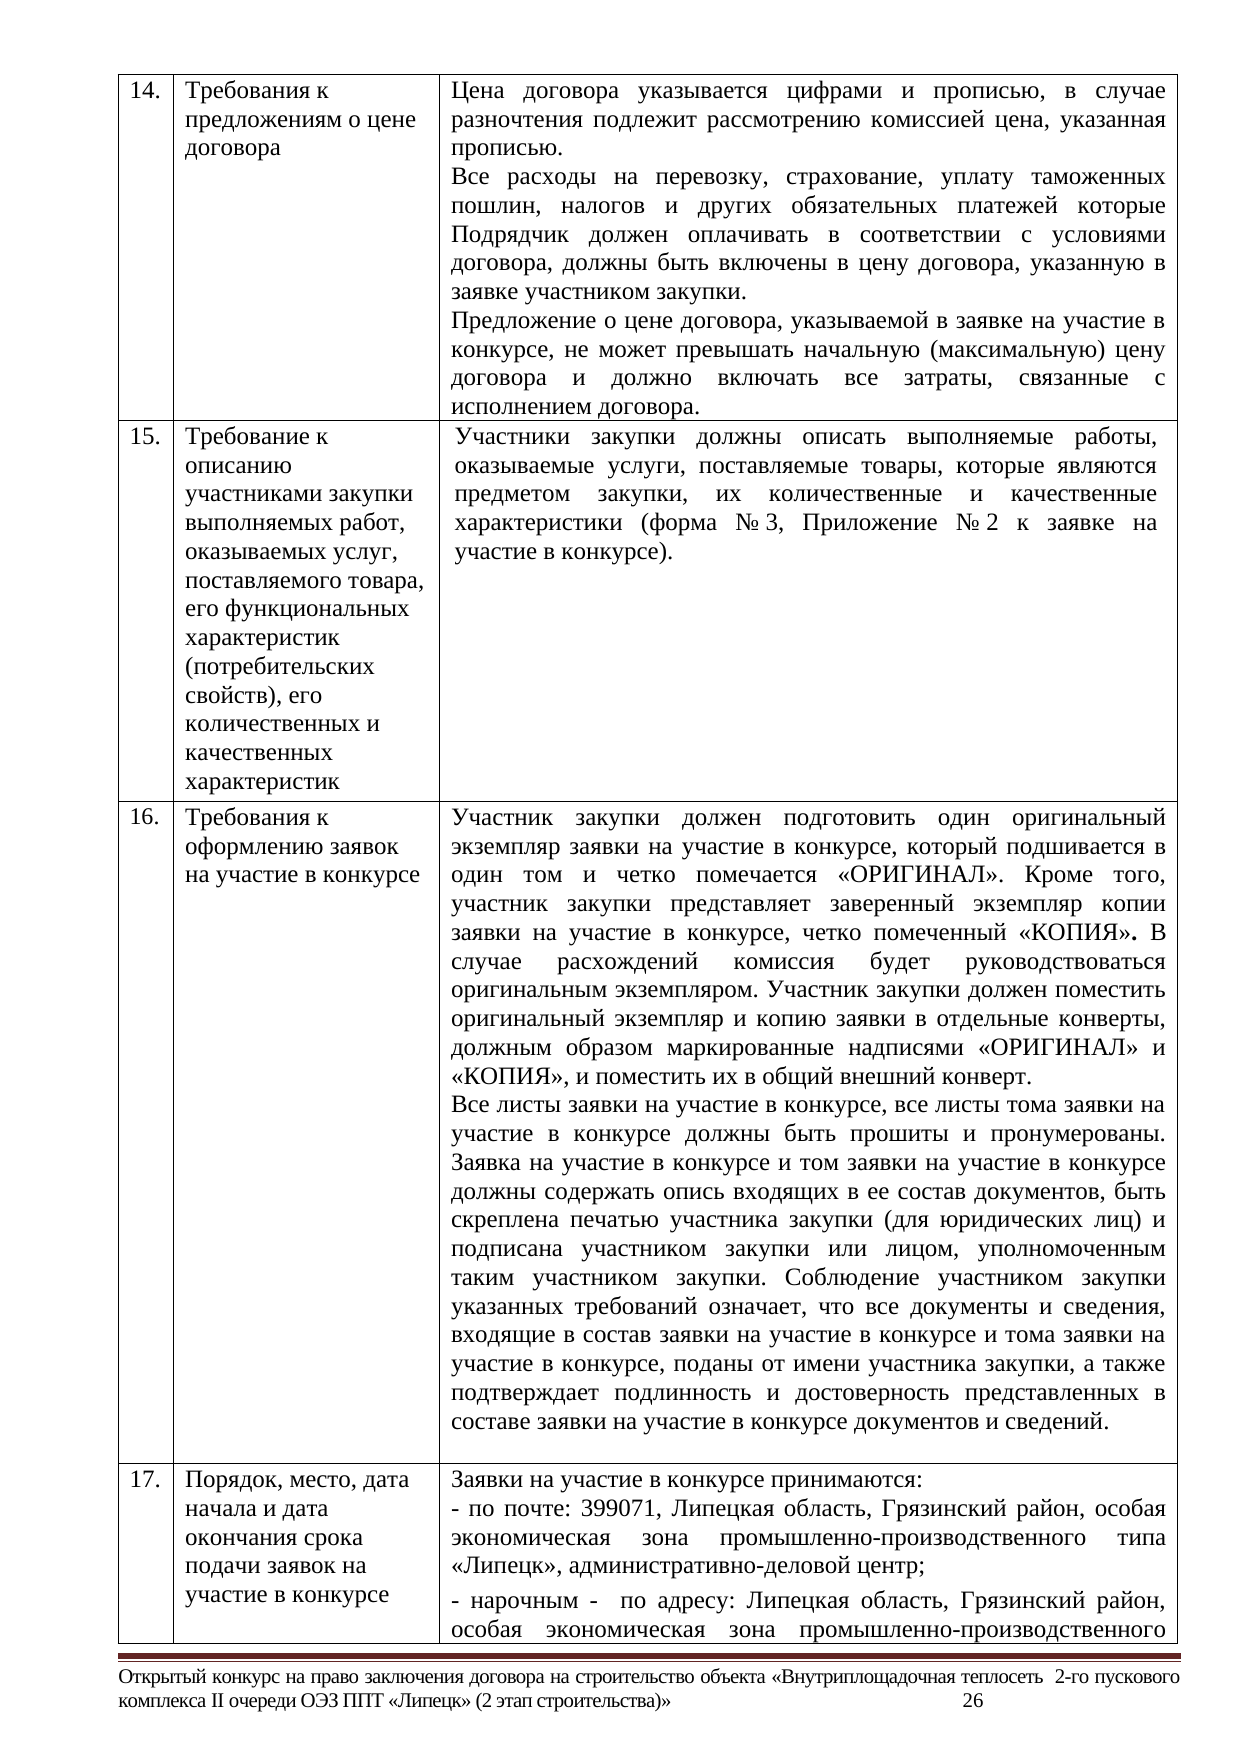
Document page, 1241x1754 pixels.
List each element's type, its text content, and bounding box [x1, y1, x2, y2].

table_cell 17. [119, 1464, 173, 1643]
table_cell 14. [119, 75, 173, 420]
table_cell Требование к описанию участниками закупки выполняемых работ, оказываемых услуг, поставляемого товара, его функциональных характеристик (потребительских свойств), его количественных и качественных характеристик [174, 421, 439, 801]
table_cell Участники закупки должны описать выполняемые работы, оказываемые услуги, поставляемые товары, которые являются предметом закупки, их количественные и качественные характеристики (форма № 3, Приложение № 2 к заявке на участие в конкурсе). [440, 421, 1177, 801]
table_cell Требования к оформлению заявок на участие в конкурсе [174, 802, 439, 1463]
table_cell Требования к предложениям о цене договора [174, 75, 439, 420]
table_cell Цена договора указывается цифрами и прописью, в случае разночтения подлежит рассмотрению комиссией цена, указанная прописью. Все расходы на перевозку, страхование, уплату таможенных пошлин, налогов и других обязательных платежей которые Подрядчик должен оплачивать в соответствии с условиями договора, должны быть включены в цену договора, указанную в заявке участником закупки. Предложение о цене договора, указываемой в заявке на участие в конкурсе, не может превышать начальную (максимальную) цену договора и должно включать все затраты, связанные с исполнением договора. [440, 75, 1177, 420]
table_cell 16. [119, 802, 173, 1463]
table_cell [440, 1464, 1177, 1643]
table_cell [174, 1464, 439, 1643]
table_cell 15. [119, 421, 173, 801]
table_cell Участник закупки должен подготовить один оригинальный экземпляр заявки на участие в конкурсе, который подшивается в один том и четко помечается «ОРИГИНАЛ». Кроме того, участник закупки представляет заверенный экземпляр копии заявки на участие в конкурсе, четко помеченный «КОПИЯ». В случае расхождений комиссия будет руководствоваться оригинальным экземпляром. Участник закупки должен поместить оригинальный экземпляр и копию заявки в отдельные конверты, должным образом маркированные надписями «ОРИГИНАЛ» и «КОПИЯ», и поместить их в общий внешний конверт. Все листы заявки на участие в конкурсе, все листы тома заявки на участие в конкурсе должны быть прошиты и пронумерованы. Заявка на участие в конкурсе и том заявки на участие в конкурсе должны содержать опись входящих в ее состав документов, быть скреплена печатью участника закупки (для юридических лиц) и подписана участником закупки или лицом, уполномоченным таким участником закупки. Соблюдение участником закупки указанных требований означает, что все документы и сведения, входящие в состав заявки на участие в конкурсе и тома заявки на участие в конкурсе, поданы от имени участника закупки, а также подтверждает подлинность и достоверность представленных в составе заявки на участие в конкурсе документов и сведений. [440, 802, 1177, 1463]
